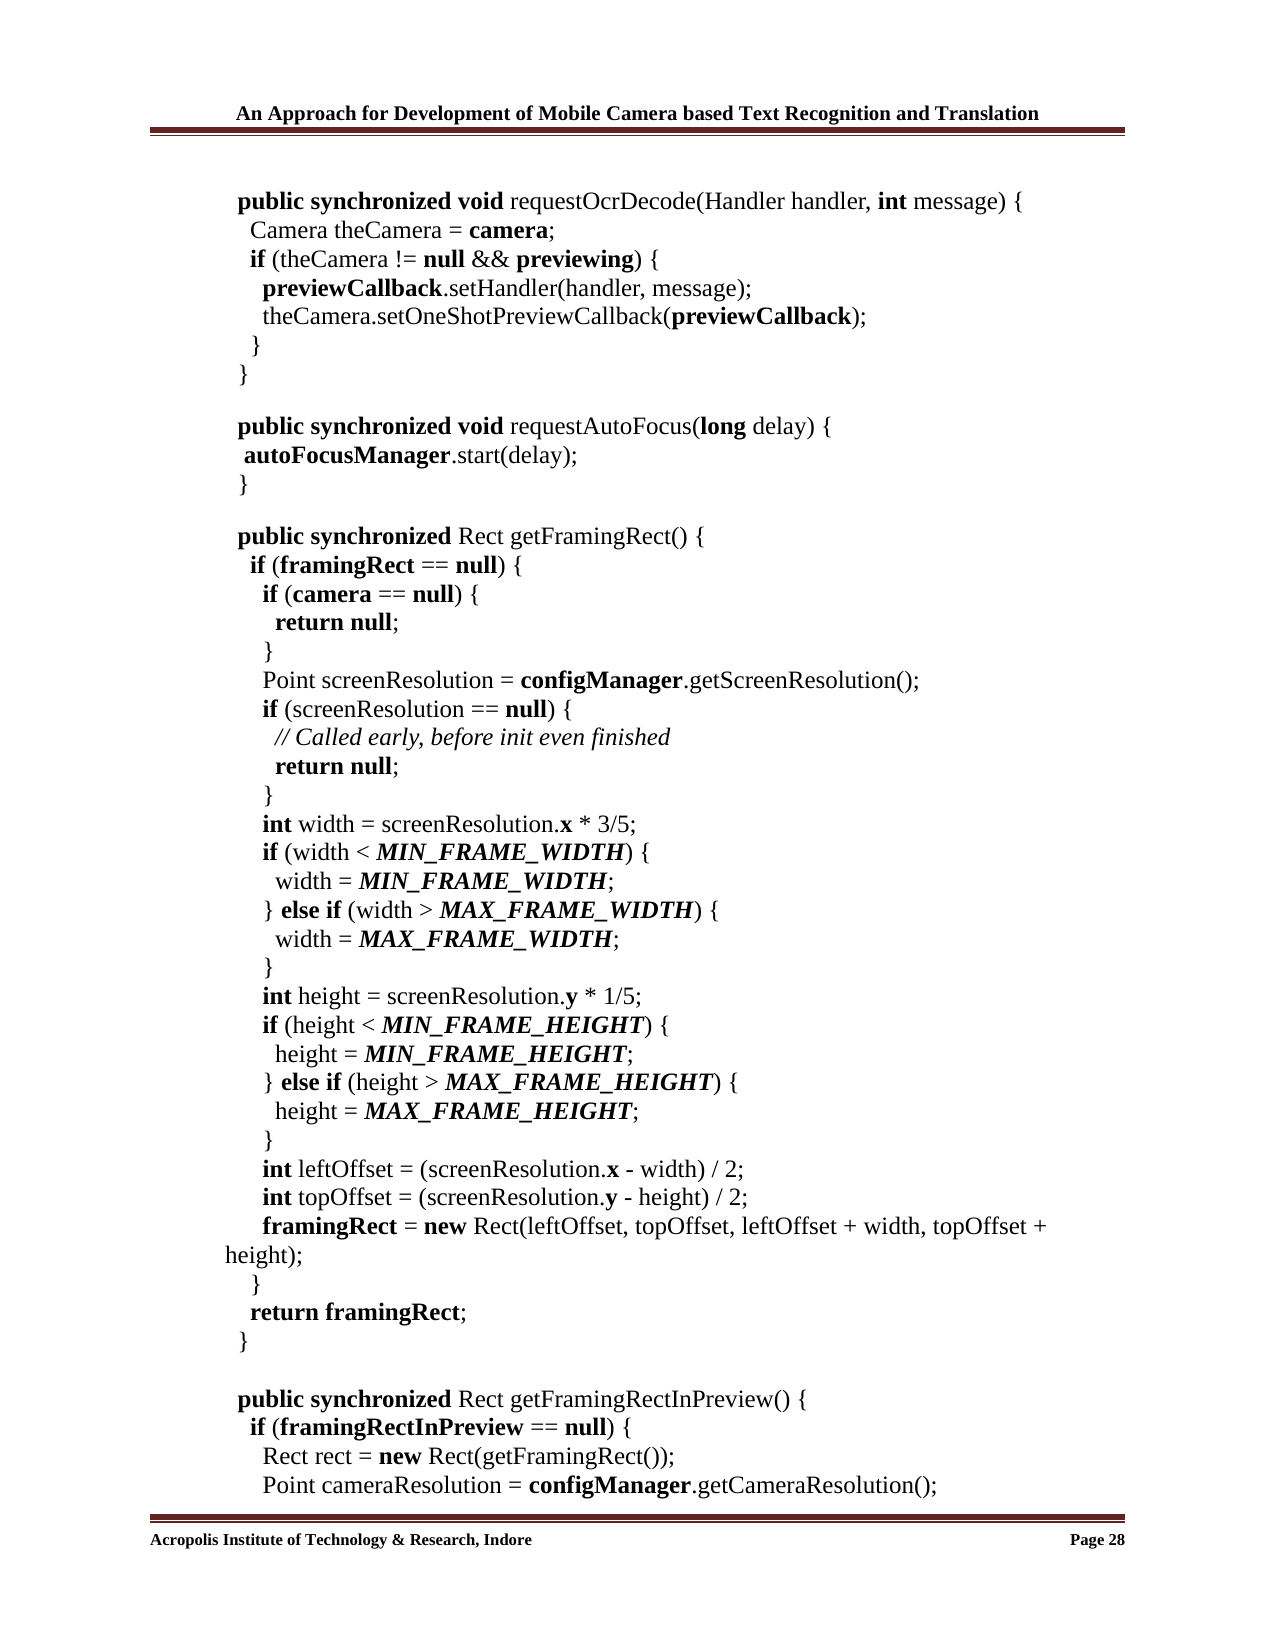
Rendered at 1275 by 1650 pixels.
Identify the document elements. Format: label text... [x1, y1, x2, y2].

text // Called early, before init even finished [225, 722, 1125, 751]
text } [225, 359, 1125, 388]
text if (width < MIN_FRAME_WIDTH) { [225, 837, 1125, 866]
text if (screenResolution == null) { [225, 694, 1125, 722]
text int topOffset = (screenResolution.y - height) / 2; [225, 1182, 1125, 1211]
text if (camera == null) { [225, 579, 1125, 607]
text return framingRect; [225, 1297, 1125, 1326]
text framingRect = new Rect(leftOffset, topOffset, leftOffset + width, topOffset + height); [225, 1211, 1125, 1269]
text int leftOffset = (screenResolution.x - width) / 2; [225, 1154, 1125, 1182]
text } [225, 780, 1125, 809]
text int width = screenResolution.x * 3/5; [225, 809, 1125, 837]
text width = MIN_FRAME_WIDTH; [225, 866, 1125, 895]
text if (framingRect == null) { [225, 550, 1125, 579]
text autoFocusManager.start(delay); [225, 440, 1125, 469]
text Point screenResolution = configManager.getScreenResolution(); [225, 665, 1125, 694]
text public synchronized Rect getFramingRectInPreview() { [225, 1384, 1125, 1412]
text } [225, 952, 1125, 981]
text Rect rect = new Rect(getFramingRect()); [225, 1441, 1125, 1470]
text } [225, 330, 1125, 359]
text } [225, 469, 1125, 498]
text return null; [225, 751, 1125, 780]
text width = MAX_FRAME_WIDTH; [225, 924, 1125, 952]
text if (framingRectInPreview == null) { [225, 1412, 1125, 1441]
text previewCallback.setHandler(handler, message); [225, 273, 1125, 301]
text public synchronized void requestAutoFocus(long delay) { [225, 411, 1125, 440]
text public synchronized void requestOcrDecode(Handler handler, int message) { [225, 186, 1125, 215]
text theCamera.setOneShotPreviewCallback(previewCallback); [225, 301, 1125, 330]
text public synchronized Rect getFramingRect() { [225, 521, 1125, 550]
text } else if (width > MAX_FRAME_WIDTH) { [225, 895, 1125, 924]
text height = MAX_FRAME_HEIGHT; [225, 1096, 1125, 1125]
text Point cameraResolution = configManager.getCameraResolution(); [225, 1470, 1125, 1499]
text } [225, 1326, 1125, 1355]
text } [225, 1125, 1125, 1154]
text if (theCamera != null && previewing) { [225, 244, 1125, 273]
text if (height < MIN_FRAME_HEIGHT) { [225, 1010, 1125, 1039]
text } [225, 636, 1125, 665]
text } [225, 1269, 1125, 1297]
text int height = screenResolution.y * 1/5; [225, 981, 1125, 1010]
text return null; [225, 607, 1125, 636]
text height = MIN_FRAME_HEIGHT; [225, 1039, 1125, 1067]
text Camera theCamera = camera; [225, 215, 1125, 244]
text } else if (height > MAX_FRAME_HEIGHT) { [225, 1067, 1125, 1096]
